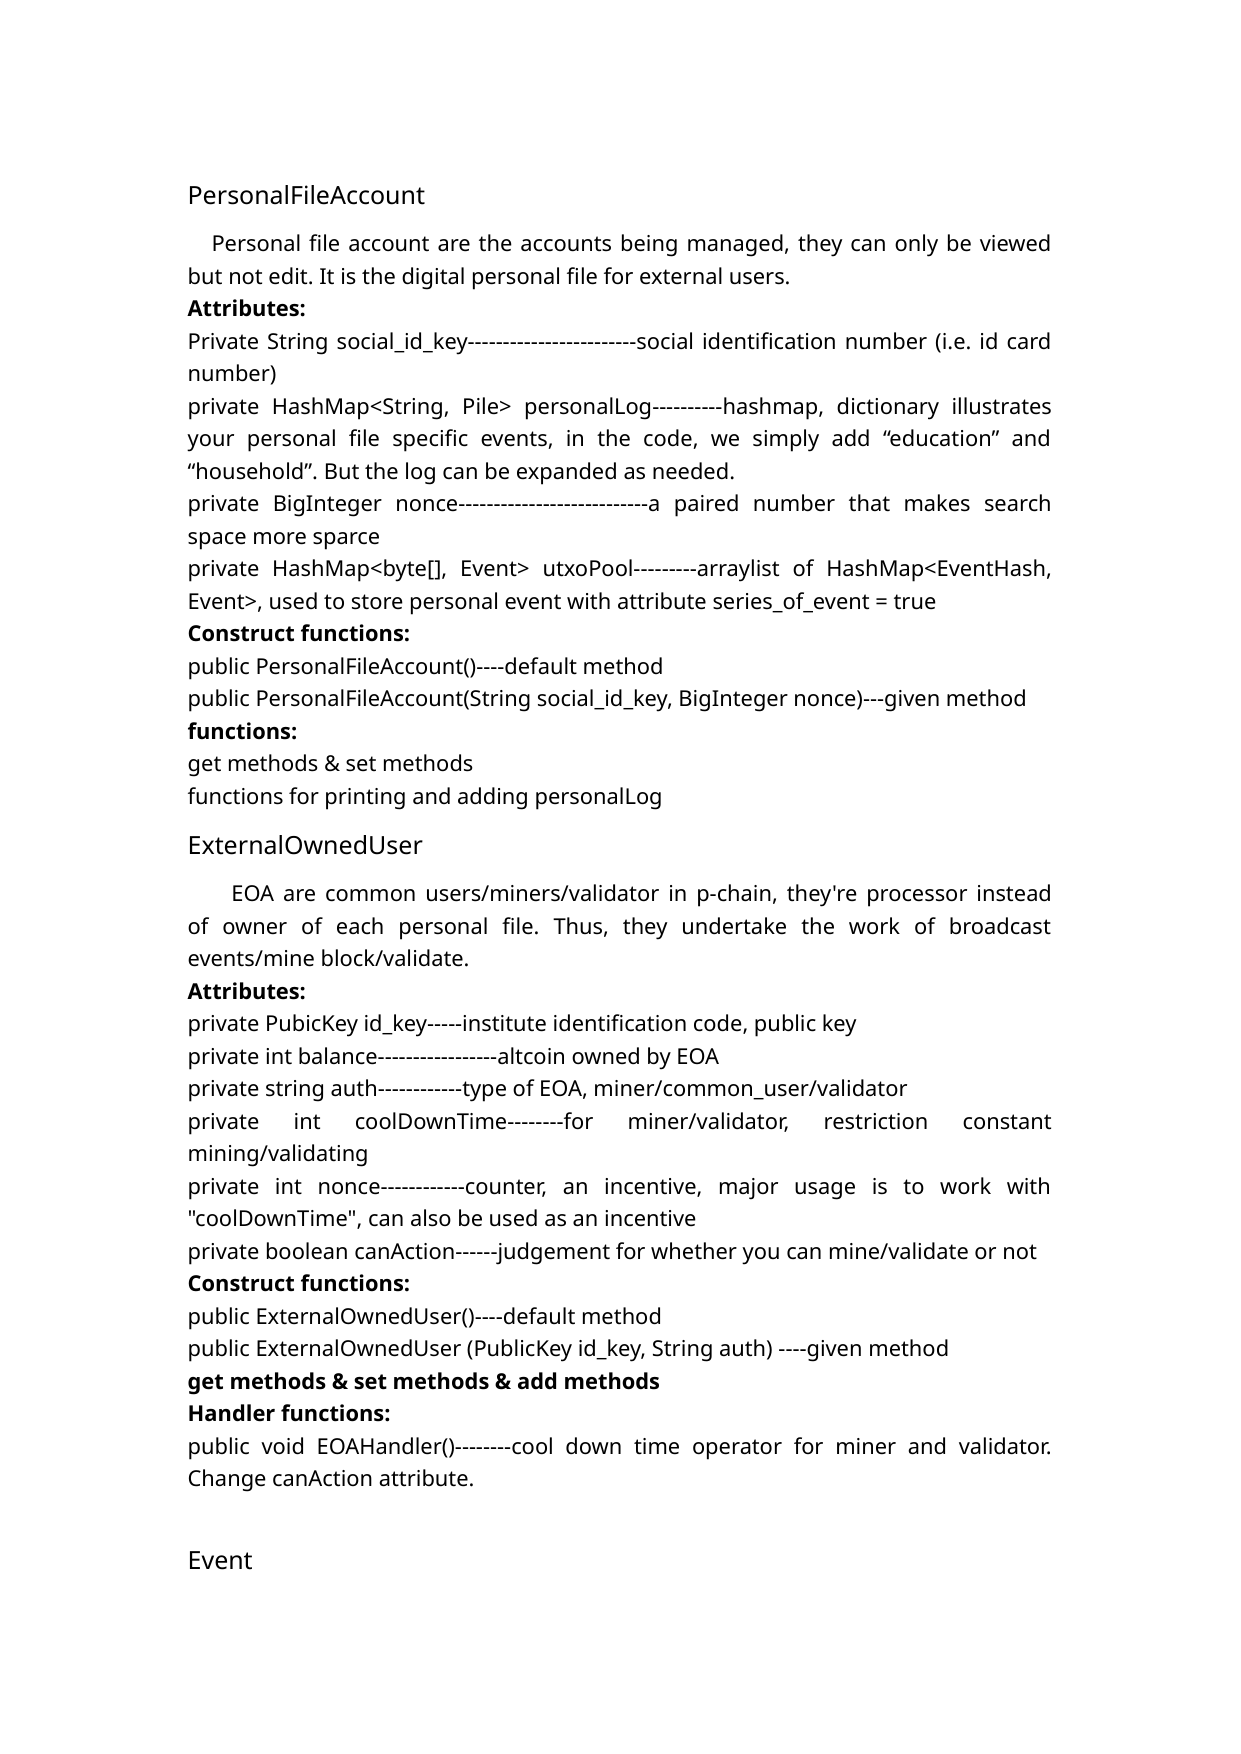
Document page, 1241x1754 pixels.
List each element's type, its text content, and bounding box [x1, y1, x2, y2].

text get methods & set methods & add methods [187, 1364, 1053, 1397]
text EOA are common users/miners/validator in p-chain, they're processor instead of owner of each personal file. Thus, they undertake the work of broadcast events/mine block/validate. Attributes: private PubicKey id_key-----institute identification code, public key private int balance-----------------altcoin owned by EOA private string auth------------type of EOA, miner/common_user/validator private int coolDownTime--------for miner/validator, restriction constant mining/validating private int nonce------------counter, an incentive, major usage is to work with "coolDownTime", can also be used as an incentive private boolean canAction------judgement for whether you can mine/validate or not [187, 877, 1053, 1267]
text Event [187, 1527, 1053, 1592]
text Construct functions: [187, 1267, 1053, 1299]
text public ExternalOwnedUser (PublicKey id_key, String auth) ----given method [187, 1332, 1053, 1364]
text Construct functions: [187, 617, 1053, 649]
text private BigInteger nonce---------------------------a paired number that makes search space more sparce private HashMap<byte[], Event> utxoPool---------arraylist of HashMap<EventHash, Event>, used to store personal event with attribute series_of_event = true [187, 487, 1053, 617]
text Handler functions: [187, 1397, 1053, 1429]
text ExternalOwnedUser [187, 812, 1053, 877]
text public PersonalFileAccount()----default method [187, 649, 1053, 682]
text Private String social_id_key------------------------social identification number (i.e. id card number) private HashMap<String, Pile> personalLog----------hashmap, dictionary illustrates your personal file specific events, in the code, we simply add “education” and “household”. But the log can be expanded as needed. [187, 324, 1053, 487]
text public void EOAHandler()--------cool down time operator for miner and validator. Change canAction attribute. [187, 1429, 1053, 1494]
text Attributes: [187, 292, 1053, 324]
text functions for printing and adding personalLog [187, 779, 1053, 812]
text PersonalFileAccount [187, 162, 1053, 227]
text public PersonalFileAccount(String social_id_key, BigInteger nonce)---given method [187, 682, 1053, 714]
text Personal file account are the accounts being managed, they can only be viewed but not edit. It is the digital personal file for external users. [187, 227, 1053, 292]
text functions: [187, 714, 1053, 747]
text public ExternalOwnedUser()----default method [187, 1299, 1053, 1332]
text get methods & set methods [187, 747, 1053, 779]
